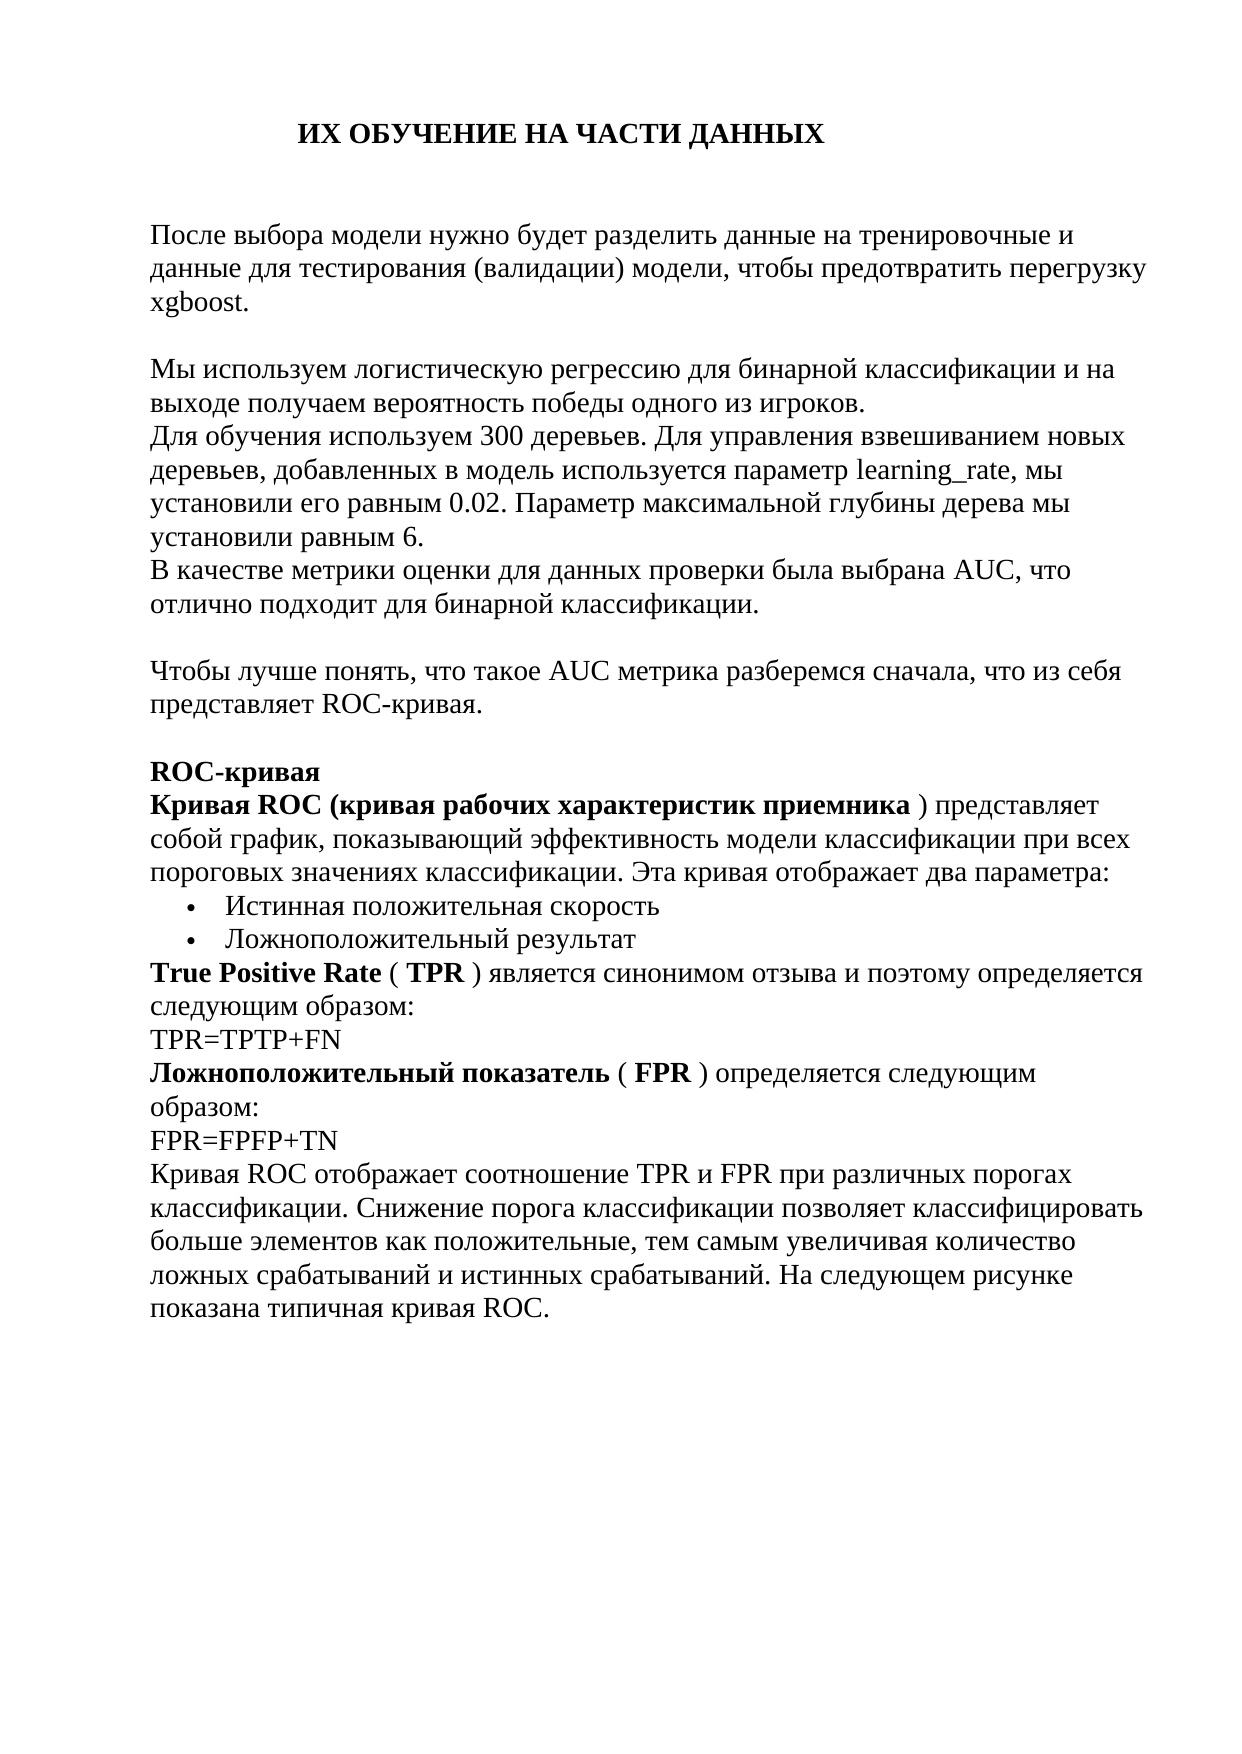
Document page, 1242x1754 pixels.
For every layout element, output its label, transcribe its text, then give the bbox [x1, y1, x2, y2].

text Чтобы лучше понять, что такое AUC метрика разберемся сначала, что из себя представляет ROC-кривая. [150, 653, 1152, 720]
list Истинная положительная скорость [187, 888, 1152, 921]
text В качестве метрики оценки для данных проверки была выбрана AUC, что отлично подходит для бинарной классификации. [150, 552, 1152, 619]
text Мы используем логистическую регрессию для бинарной классификации и на выходе получаем вероятность победы одного из игроков. [150, 351, 1152, 418]
text FPR=FPFP+TN [150, 1123, 1152, 1156]
text Кривая ROC (кривая рабочих характеристик приемника ) представляет собой график, показывающий эффективность модели классификации при всех пороговых значениях классификации. Эта кривая отображает два параметра: [150, 787, 1152, 888]
text ROC-кривая [150, 754, 1152, 787]
text После выбора модели нужно будет разделить данные на тренировочные и данные для тестирования (валидации) модели, чтобы предотвратить перегрузку xgboost. [150, 217, 1152, 318]
text ИХ ОБУЧЕНИЕ НА ЧАСТИ ДАННЫХ [224, 116, 1152, 150]
text Кривая ROC отображает соотношение TPR и FPR при различных порогах классификации. Снижение порога классификации позволяет классифицировать больше элементов как положительные, тем самым увеличивая количество ложных срабатываний и истинных срабатываний. На следующем рисунке показана типичная кривая ROC. [150, 1156, 1152, 1324]
list Ложноположительный результат [187, 921, 1152, 955]
text TPR=TPTP+FN [150, 1022, 1152, 1056]
text Для обучения используем 300 деревьев. Для управления взвешиванием новых деревьев, добавленных в модель используется параметр learning_rate, мы установили его равным 0.02. Параметр максимальной глубины дерева мы установили равным 6. [150, 418, 1152, 552]
text True Positive Rate ( TPR ) является синонимом отзыва и поэтому определяется следующим образом: [150, 955, 1152, 1022]
text Ложноположительный показатель ( FPR ) определяется следующим образом: [150, 1056, 1152, 1123]
